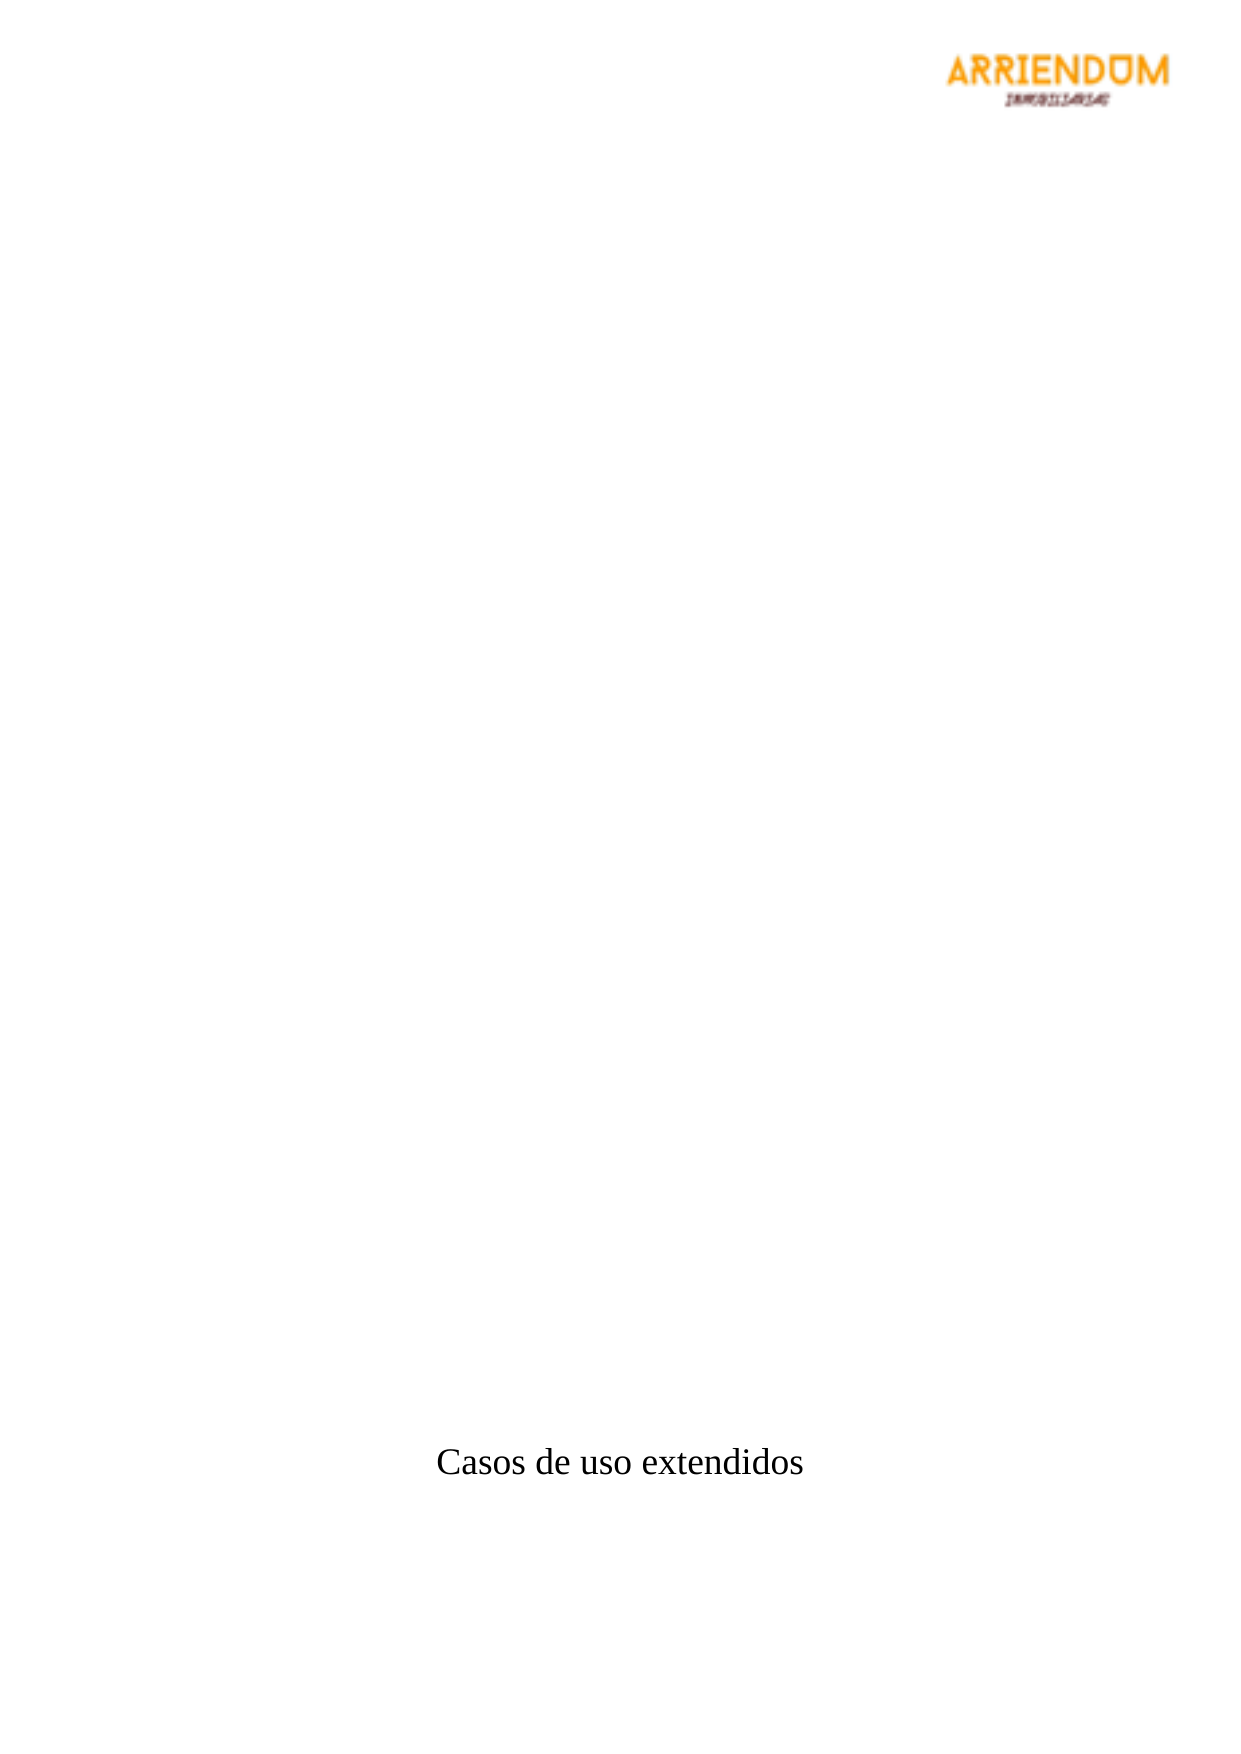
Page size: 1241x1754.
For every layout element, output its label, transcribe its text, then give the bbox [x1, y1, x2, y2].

text Casos de uso extendidos [150, 1439, 1090, 1482]
picture [850, 0, 1241, 198]
